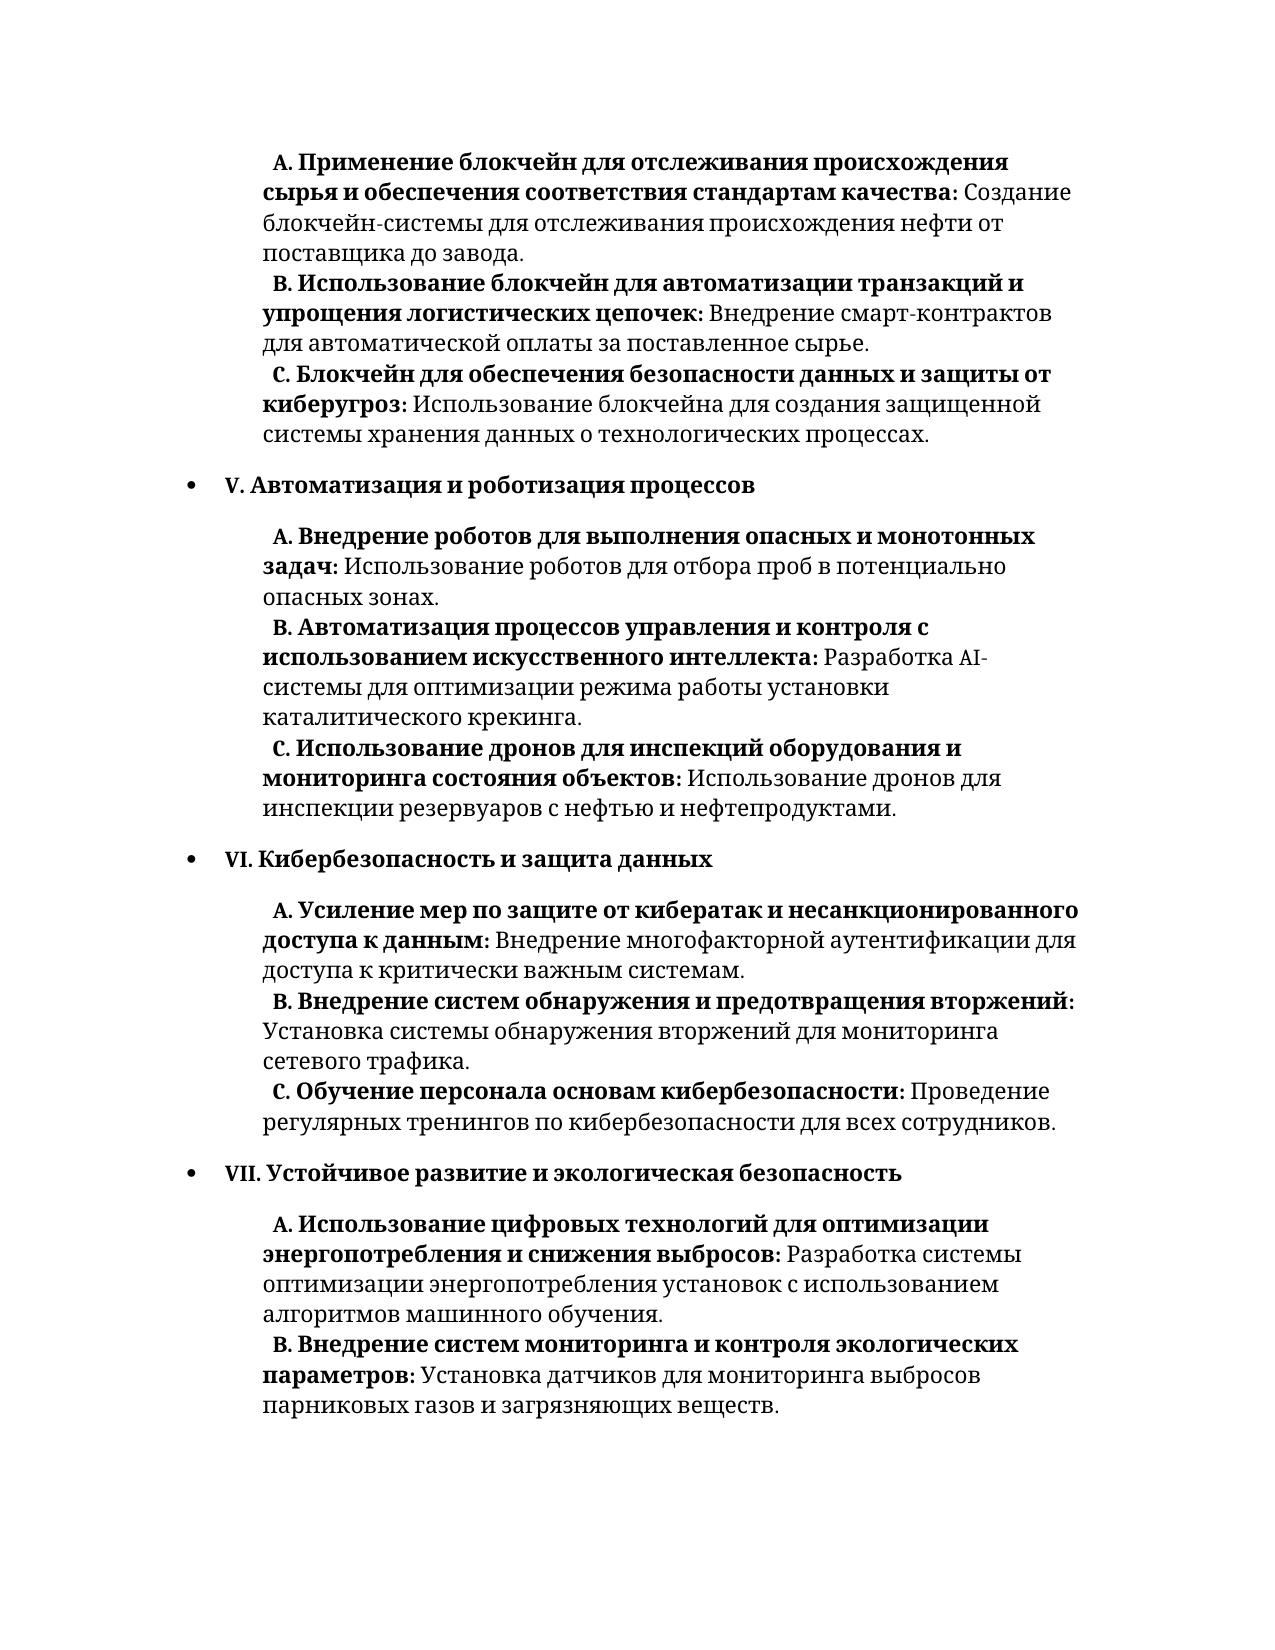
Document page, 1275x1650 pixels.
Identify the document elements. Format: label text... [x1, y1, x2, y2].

list VI. Кибербезопасность и защита данных [187, 847, 1087, 873]
list B. Автоматизация процессов управления и контроля с использованием искусственного интеллекта: Разработка AI-системы для оптимизации режима работы установки каталитического крекинга. [262, 614, 1087, 732]
list B. Внедрение систем обнаружения и предотвращения вторжений: Установка системы обнаружения вторжений для мониторинга сетевого трафика. [262, 988, 1087, 1075]
list C. Блокчейн для обеспечения безопасности данных и защиты от киберугроз: Использование блокчейна для создания защищенной системы хранения данных о технологических процессах. [262, 361, 1087, 448]
list B. Внедрение систем мониторинга и контроля экологических параметров: Установка датчиков для мониторинга выбросов парниковых газов и загрязняющих веществ. [262, 1332, 1087, 1419]
list B. Использование блокчейн для автоматизации транзакций и упрощения логистических цепочек: Внедрение смарт-контрактов для автоматической оплаты за поставленное сырье. [262, 271, 1087, 358]
list A. Усиление мер по защите от кибератак и несанкционированного доступа к данным: Внедрение многофакторной аутентификации для доступа к критически важным системам. [262, 898, 1087, 985]
list V. Автоматизация и роботизация процессов [187, 473, 1087, 499]
list C. Обучение персонала основам кибербезопасности: Проведение регулярных тренингов по кибербезопасности для всех сотрудников. [262, 1079, 1087, 1136]
list A. Внедрение роботов для выполнения опасных и монотонных задач: Использование роботов для отбора проб в потенциально опасных зонах. [262, 524, 1087, 611]
list VII. Устойчивое развитие и экологическая безопасность [187, 1160, 1087, 1187]
list A. Применение блокчейн для отслеживания происхождения сырья и обеспечения соответствия стандартам качества: Создание блокчейн-системы для отслеживания происхождения нефти от поставщика до завода. [262, 150, 1087, 267]
list A. Использование цифровых технологий для оптимизации энергопотребления и снижения выбросов: Разработка системы оптимизации энергопотребления установок с использованием алгоритмов машинного обучения. [262, 1211, 1087, 1328]
list C. Использование дронов для инспекций оборудования и мониторинга состояния объектов: Использование дронов для инспекции резервуаров с нефтью и нефтепродуктами. [262, 735, 1087, 822]
